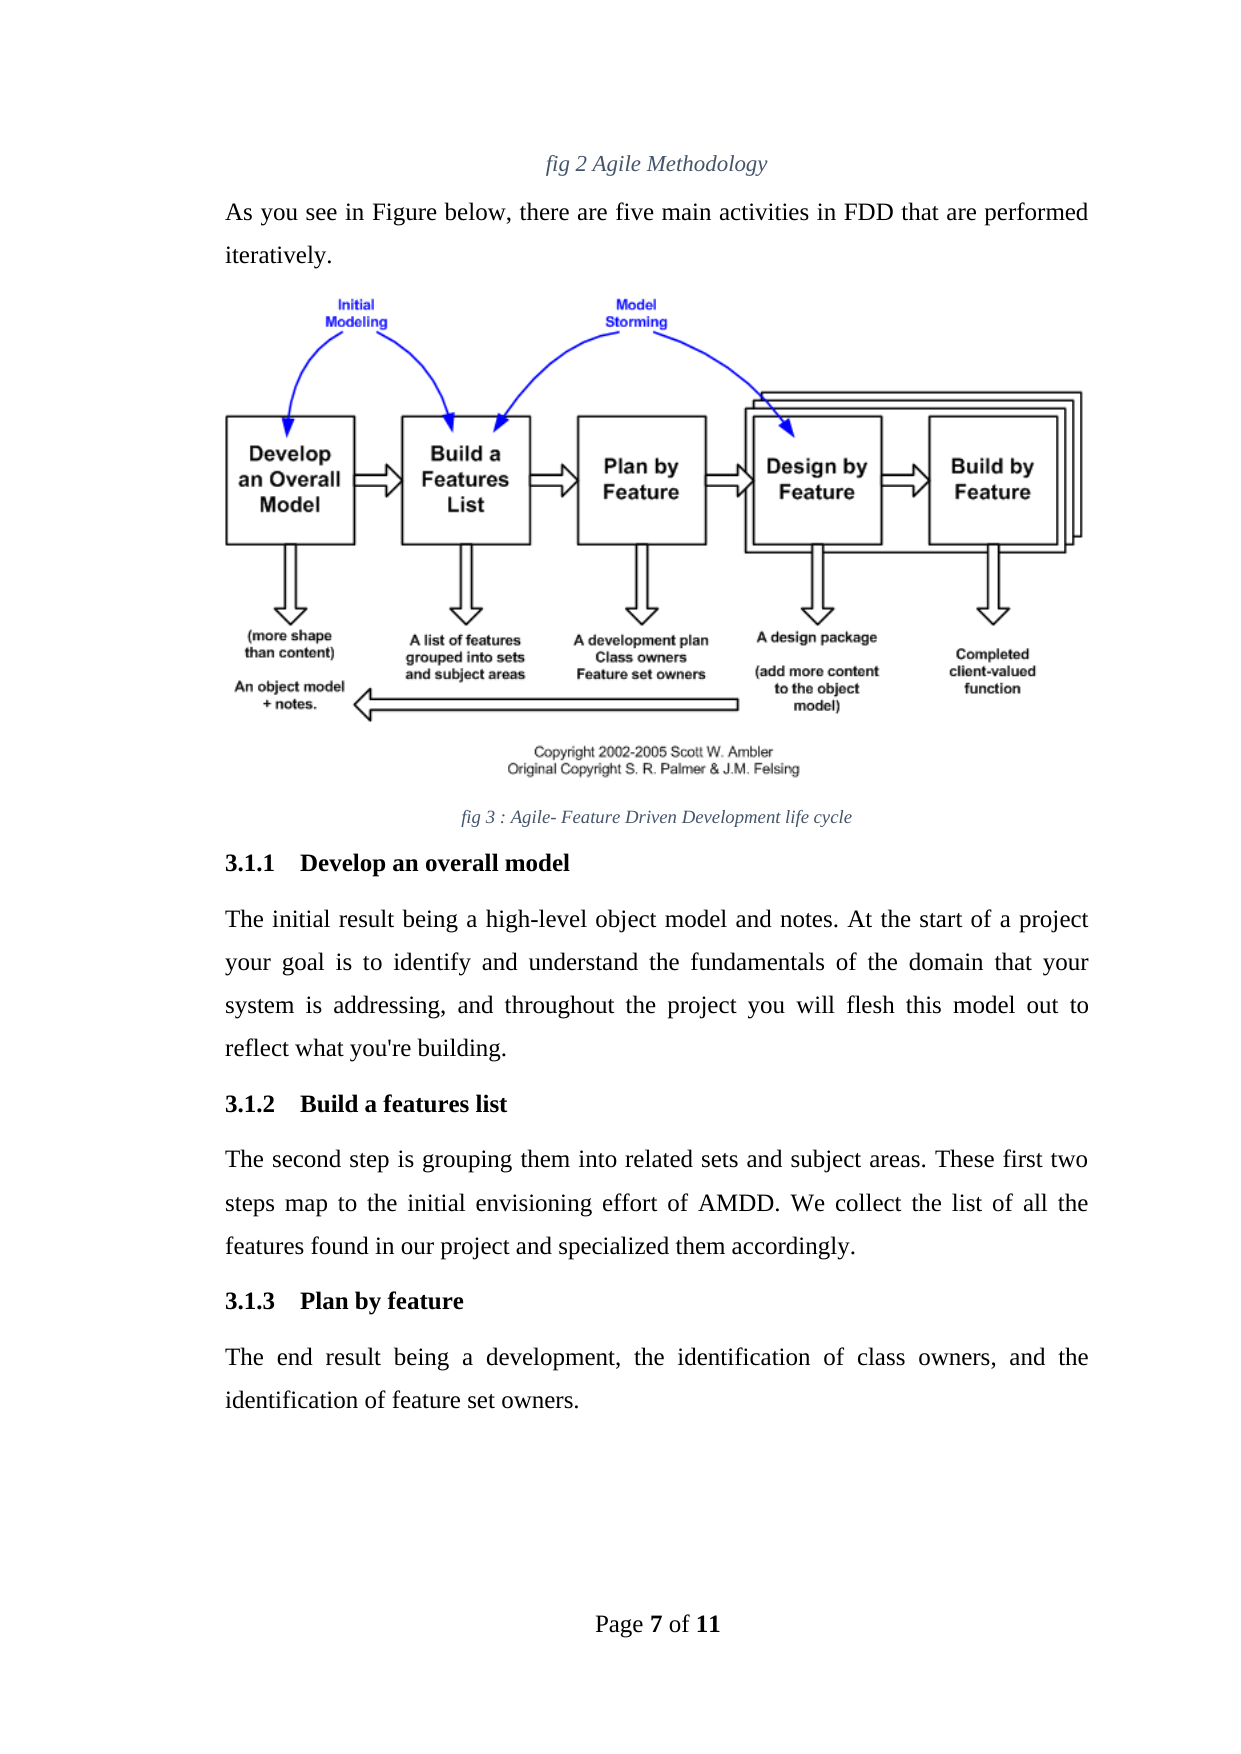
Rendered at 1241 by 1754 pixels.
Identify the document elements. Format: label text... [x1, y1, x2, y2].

text fig 2 Agile Methodology [225, 150, 1090, 176]
subtitle Build a features list [225, 1089, 1090, 1118]
subtitle Plan by feature [225, 1286, 1090, 1315]
text The second step is grouping them into related sets and subject areas. These first two steps map to the initial envisioning effort of AMDD. We collect the list of all the features found in our project and specialized them accordingly. [225, 1144, 1090, 1259]
picture [225, 296, 1083, 779]
text fig 3 : Agile- Feature Driven Development life cycle [225, 806, 1090, 827]
text The end result being a development, the identification of class owners, and the identification of feature set owners. [225, 1342, 1090, 1414]
text The initial result being a high-level object model and notes. At the start of a project your goal is to identify and understand the fundamentals of the domain that your system is addressing, and throughout the project you will flesh this model out to reflect what you're building. [225, 904, 1090, 1062]
text As you see in Figure below, there are five main activities in FDD that are performed iteratively. [225, 197, 1090, 269]
subtitle Develop an overall model [225, 848, 1090, 877]
